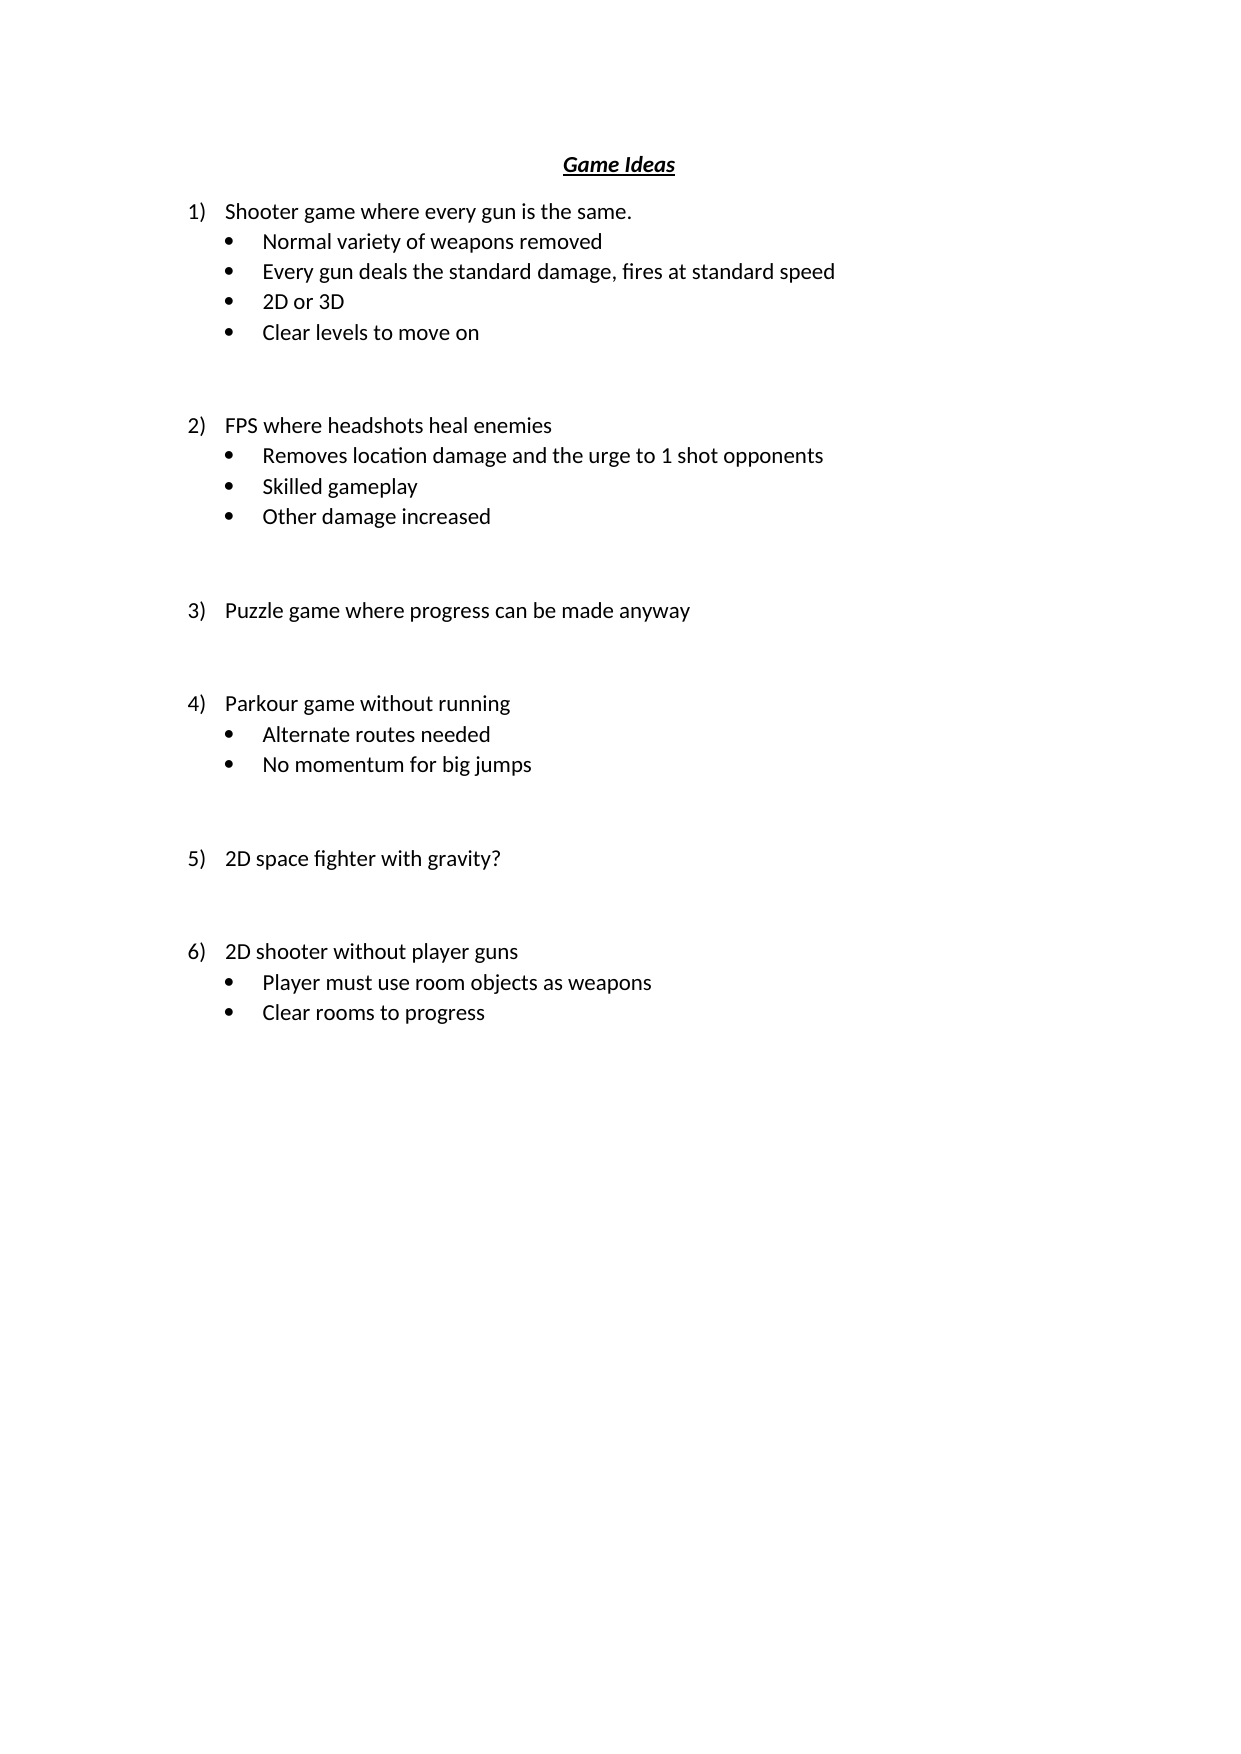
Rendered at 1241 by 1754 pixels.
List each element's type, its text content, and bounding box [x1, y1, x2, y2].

list Normal variety of weapons removed [225, 227, 1090, 255]
list 2D shooter without player guns [187, 937, 1090, 966]
list Every gun deals the standard damage, fires at standard speed [225, 257, 1090, 285]
list Puzzle game where progress can be made anyway [187, 596, 1090, 624]
list Parkour game without running [187, 689, 1090, 718]
list Player must use room objects as weapons [225, 968, 1090, 996]
list No momentum for big jumps [225, 750, 1090, 778]
list Clear levels to move on [225, 318, 1090, 346]
list Clear rooms to progress [225, 998, 1090, 1026]
list 2D or 3D [225, 287, 1090, 316]
list Removes location damage and the urge to 1 shot opponents [225, 442, 1090, 470]
list 2D space fighter with gravity? [187, 844, 1090, 872]
text Game Ideas [150, 150, 1090, 178]
list FPS where headshots heal enemies [187, 411, 1090, 439]
list Other damage increased [225, 502, 1090, 530]
list Skilled gameplay [225, 472, 1090, 500]
list Alternate routes needed [225, 720, 1090, 748]
list Shooter game where every gun is the same. [187, 197, 1090, 225]
